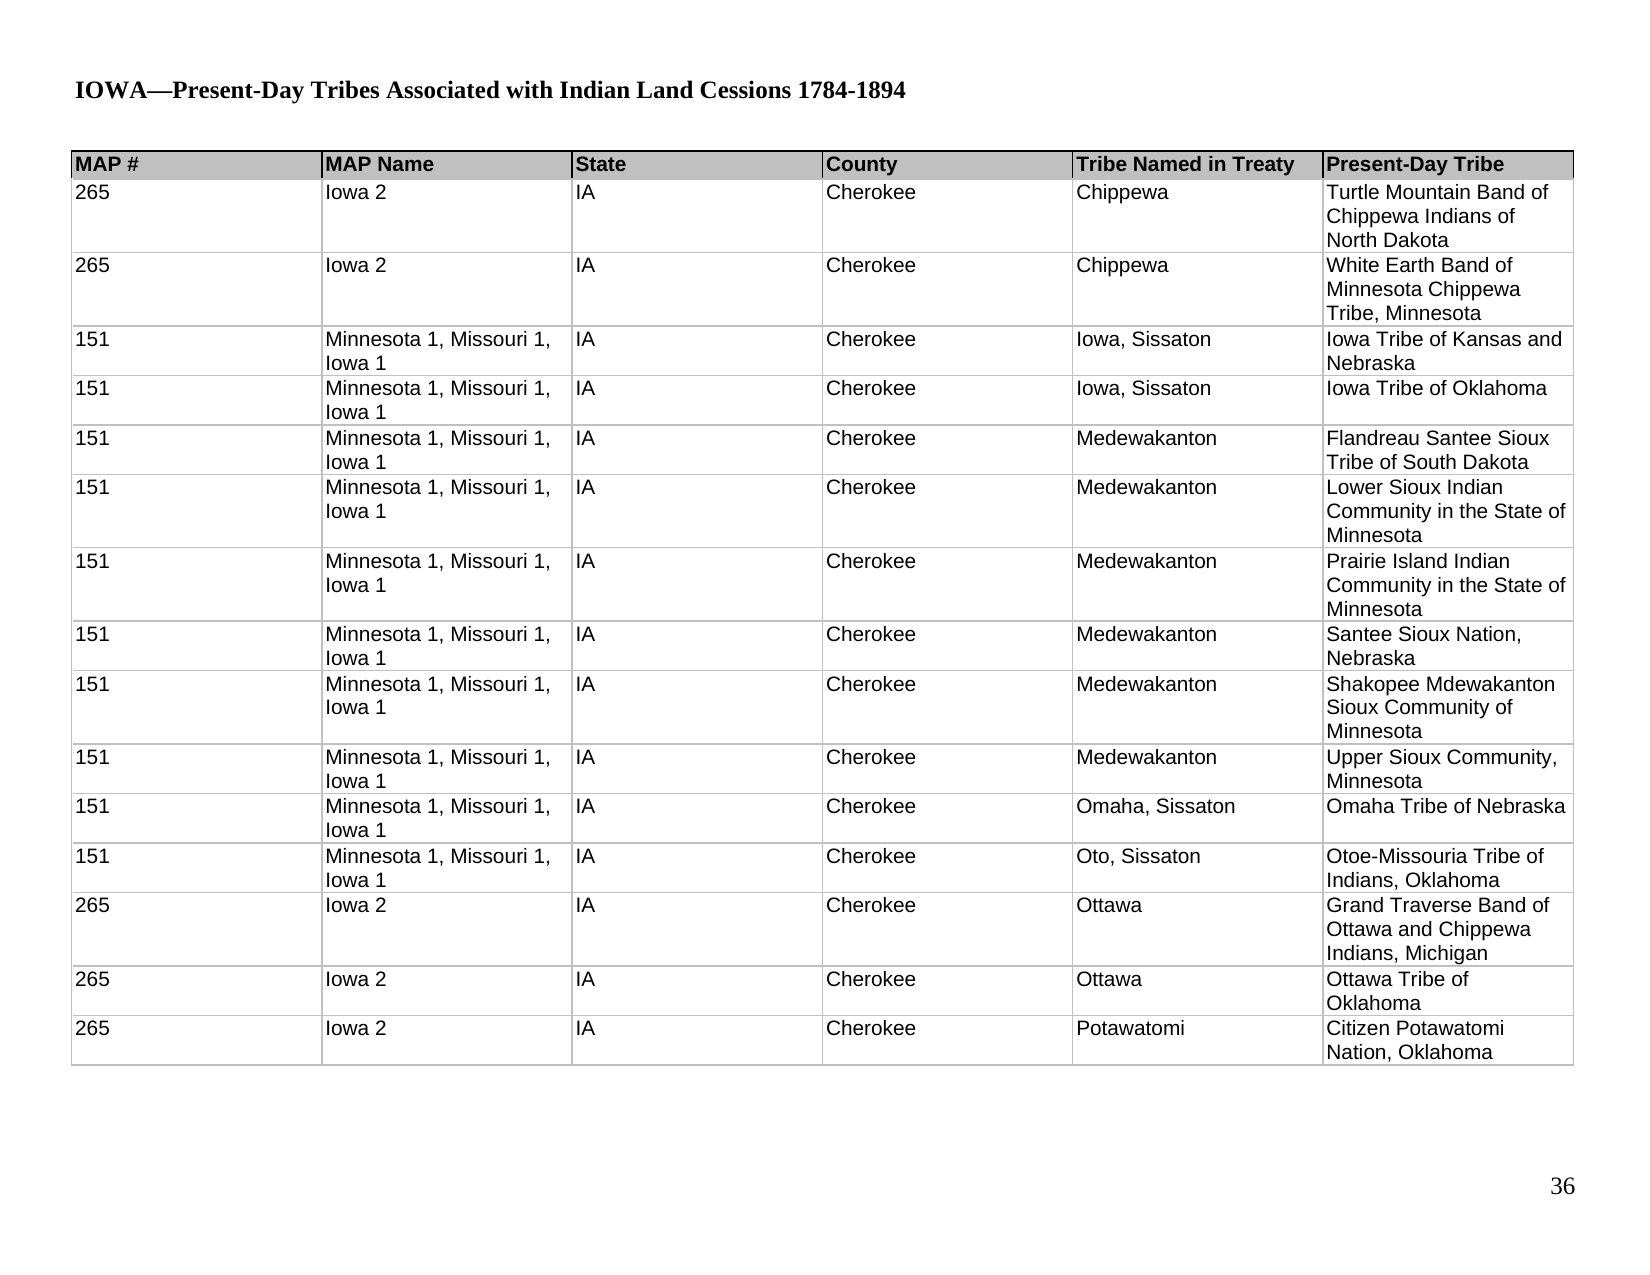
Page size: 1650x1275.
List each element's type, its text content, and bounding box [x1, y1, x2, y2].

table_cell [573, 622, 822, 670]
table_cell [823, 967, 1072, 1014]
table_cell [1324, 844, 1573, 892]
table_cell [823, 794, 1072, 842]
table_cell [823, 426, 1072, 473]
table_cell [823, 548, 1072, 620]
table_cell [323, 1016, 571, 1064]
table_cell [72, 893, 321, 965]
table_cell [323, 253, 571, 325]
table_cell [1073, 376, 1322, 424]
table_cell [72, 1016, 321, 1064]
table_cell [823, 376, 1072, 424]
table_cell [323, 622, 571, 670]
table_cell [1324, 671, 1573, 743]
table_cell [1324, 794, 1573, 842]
table_header Tribe Named in Treaty [1073, 152, 1322, 178]
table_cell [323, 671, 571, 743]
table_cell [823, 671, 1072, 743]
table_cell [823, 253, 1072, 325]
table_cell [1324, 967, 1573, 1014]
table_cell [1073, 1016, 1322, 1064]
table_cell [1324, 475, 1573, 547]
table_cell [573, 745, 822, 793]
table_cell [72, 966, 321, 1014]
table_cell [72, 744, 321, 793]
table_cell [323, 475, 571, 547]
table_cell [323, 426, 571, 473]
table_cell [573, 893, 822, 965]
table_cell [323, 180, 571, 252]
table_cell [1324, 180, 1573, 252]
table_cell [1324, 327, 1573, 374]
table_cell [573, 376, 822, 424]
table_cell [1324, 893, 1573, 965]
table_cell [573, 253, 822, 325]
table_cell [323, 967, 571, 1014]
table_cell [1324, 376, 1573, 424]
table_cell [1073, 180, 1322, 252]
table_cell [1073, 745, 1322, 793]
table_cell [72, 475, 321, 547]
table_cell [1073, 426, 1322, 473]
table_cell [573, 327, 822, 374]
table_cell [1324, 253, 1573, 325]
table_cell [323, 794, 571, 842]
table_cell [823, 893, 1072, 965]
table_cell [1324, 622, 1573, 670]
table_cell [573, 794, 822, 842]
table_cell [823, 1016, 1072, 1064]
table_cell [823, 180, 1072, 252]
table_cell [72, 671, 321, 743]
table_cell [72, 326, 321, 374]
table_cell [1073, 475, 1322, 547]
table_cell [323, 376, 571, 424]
table_header County [823, 152, 1072, 178]
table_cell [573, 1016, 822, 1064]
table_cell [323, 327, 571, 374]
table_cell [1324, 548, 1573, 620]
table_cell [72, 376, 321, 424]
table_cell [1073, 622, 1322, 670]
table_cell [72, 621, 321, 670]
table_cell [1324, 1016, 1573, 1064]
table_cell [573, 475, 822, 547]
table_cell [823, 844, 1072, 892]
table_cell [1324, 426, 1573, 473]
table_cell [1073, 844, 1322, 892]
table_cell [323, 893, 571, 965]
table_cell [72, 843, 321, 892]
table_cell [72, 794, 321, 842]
table_header State [573, 152, 822, 178]
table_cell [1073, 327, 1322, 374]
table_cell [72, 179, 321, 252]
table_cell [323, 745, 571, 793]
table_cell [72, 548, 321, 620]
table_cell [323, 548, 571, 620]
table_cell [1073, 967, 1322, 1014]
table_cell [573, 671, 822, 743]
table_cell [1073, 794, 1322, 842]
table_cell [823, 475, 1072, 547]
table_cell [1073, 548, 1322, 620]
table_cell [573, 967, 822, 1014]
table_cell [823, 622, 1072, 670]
table_header MAP # [72, 152, 321, 178]
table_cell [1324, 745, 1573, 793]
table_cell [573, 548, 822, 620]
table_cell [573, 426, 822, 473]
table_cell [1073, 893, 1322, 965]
table_header Present-Day Tribe [1324, 152, 1573, 178]
table_header MAP Name [323, 152, 571, 178]
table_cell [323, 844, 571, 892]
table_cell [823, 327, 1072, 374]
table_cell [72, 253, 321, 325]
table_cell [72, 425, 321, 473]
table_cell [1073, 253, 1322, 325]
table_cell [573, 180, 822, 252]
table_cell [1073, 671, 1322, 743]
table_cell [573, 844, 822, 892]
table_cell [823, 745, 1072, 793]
